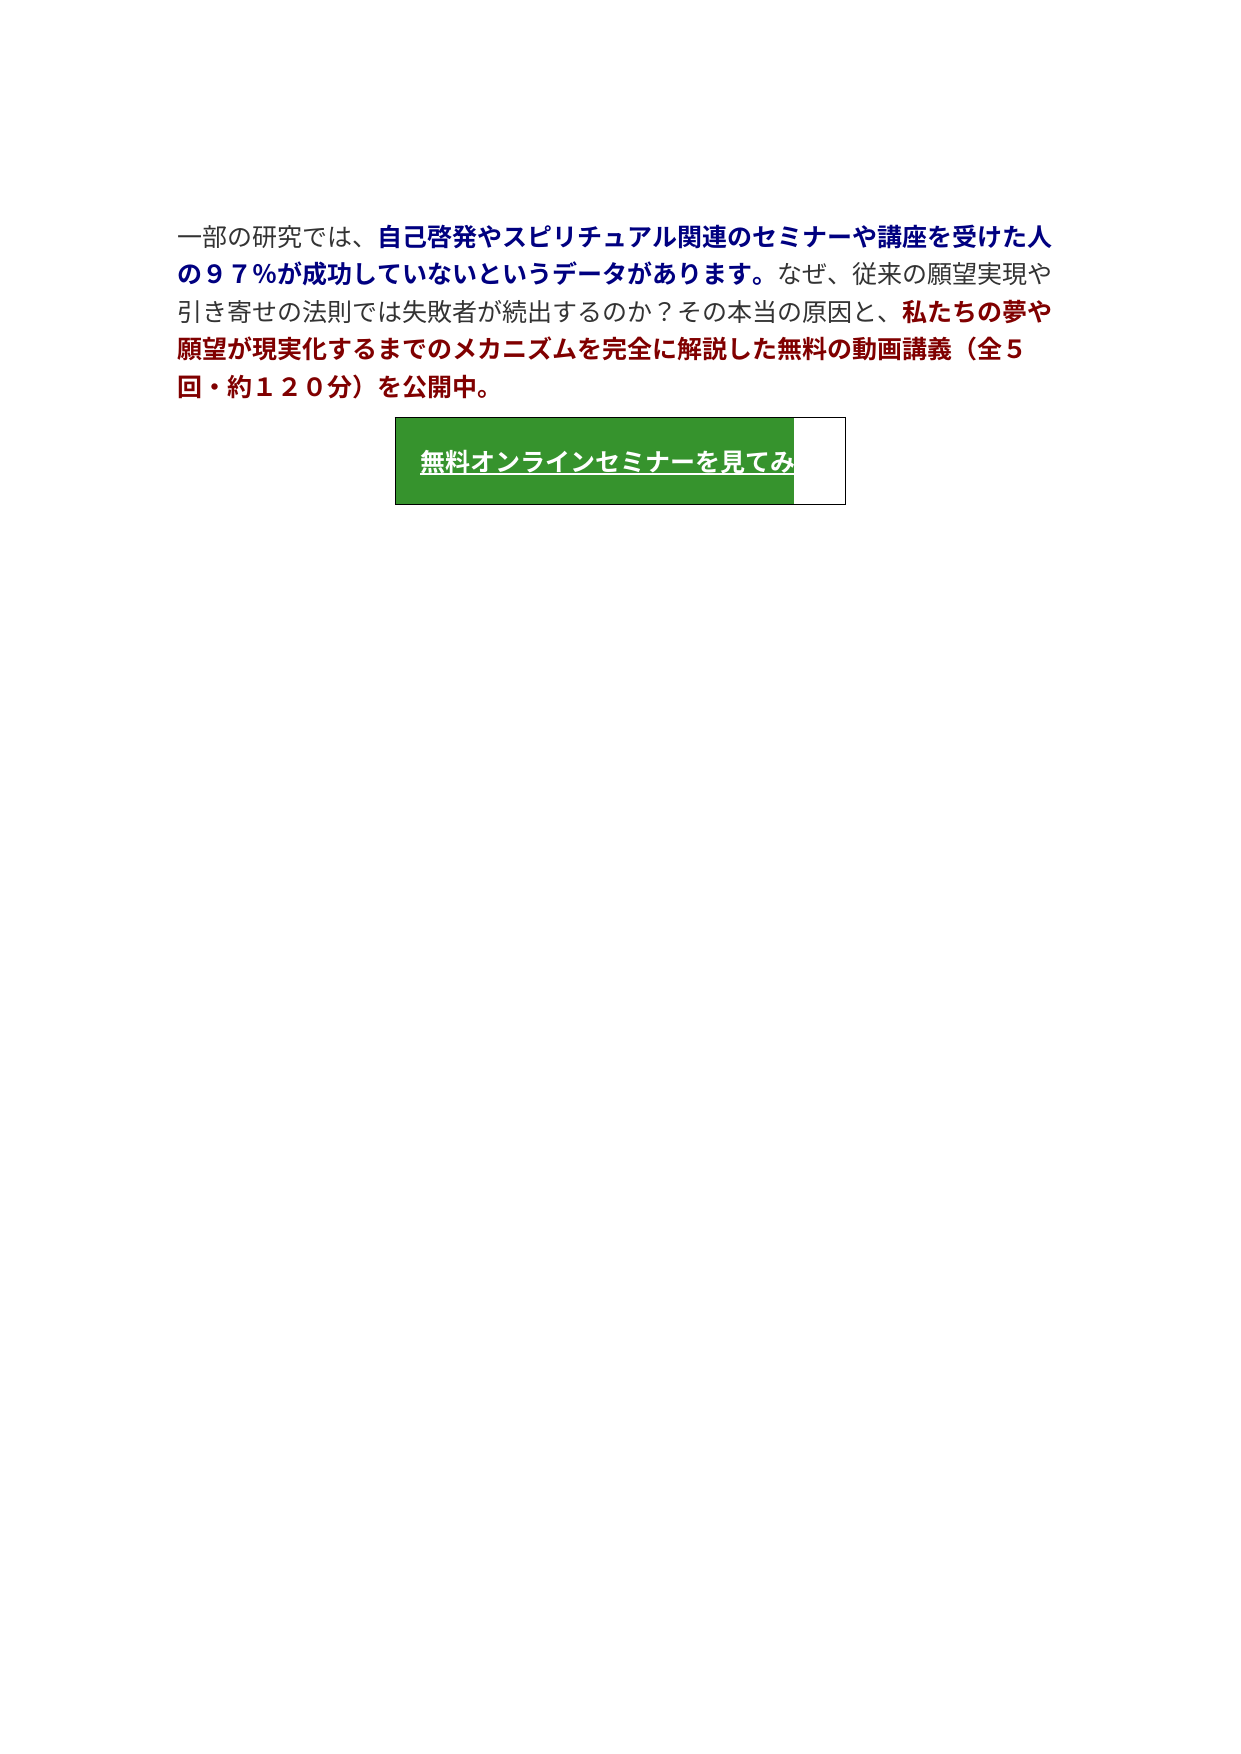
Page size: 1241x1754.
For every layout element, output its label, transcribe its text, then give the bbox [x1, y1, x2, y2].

text 一部の研究では、自己啓発やスピリチュアル関連のセミナーや講座を受けた人の９７％が成功していないというデータがあります。なぜ、従来の願望実現や引き寄せの法則では失敗者が続出するのか？その本当の原因と、私たちの夢や願望が現実化するまでのメカニズムを完全に解説した無料の動画講義（全５回・約１２０分）を公開中。 [177, 217, 1063, 404]
text 無料オンラインセミナーを見てみる [177, 404, 1063, 517]
